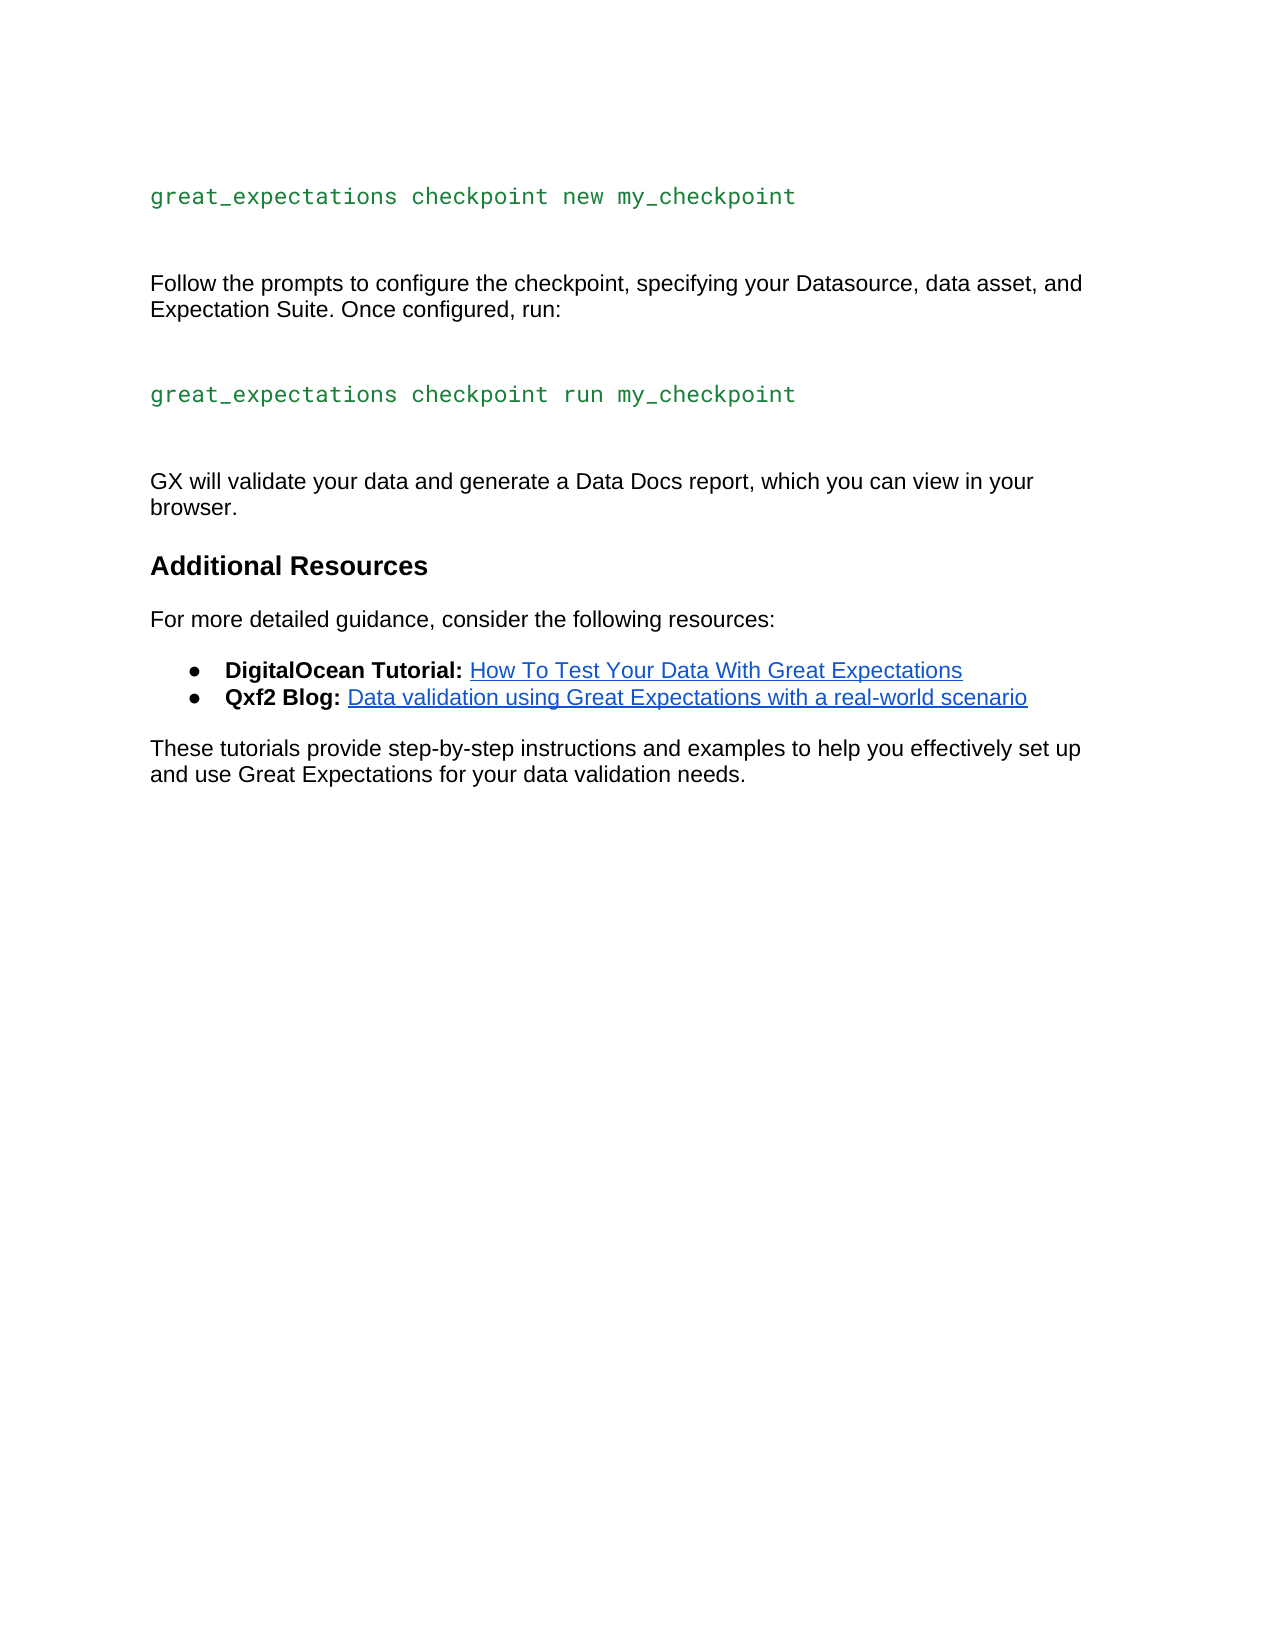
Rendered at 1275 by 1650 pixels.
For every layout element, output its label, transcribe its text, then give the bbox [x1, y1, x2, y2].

list Qxf2 Blog: Data validation using Great Expectations with a real-world scenario [187, 684, 1125, 710]
text Follow the prompts to configure the checkpoint, specifying your Datasource, data asset, and Expectation Suite. Once configured, run: [150, 270, 1125, 323]
text These tutorials provide step-by-step instructions and examples to help you effectively set up and use Great Expectations for your data validation needs. [150, 735, 1125, 788]
text GX will validate your data and generate a Data Docs report, which you can view in your browser. [150, 468, 1125, 521]
list DigitalOcean Tutorial: How To Test Your Data With Great Expectations [187, 657, 1125, 684]
text great_expectations checkpoint new my_checkpoint [150, 180, 1125, 210]
text great_expectations checkpoint run my_checkpoint [150, 378, 1125, 408]
text For more detailed guidance, consider the following resources: [150, 606, 1125, 632]
subtitle Additional Resources [150, 550, 1125, 581]
